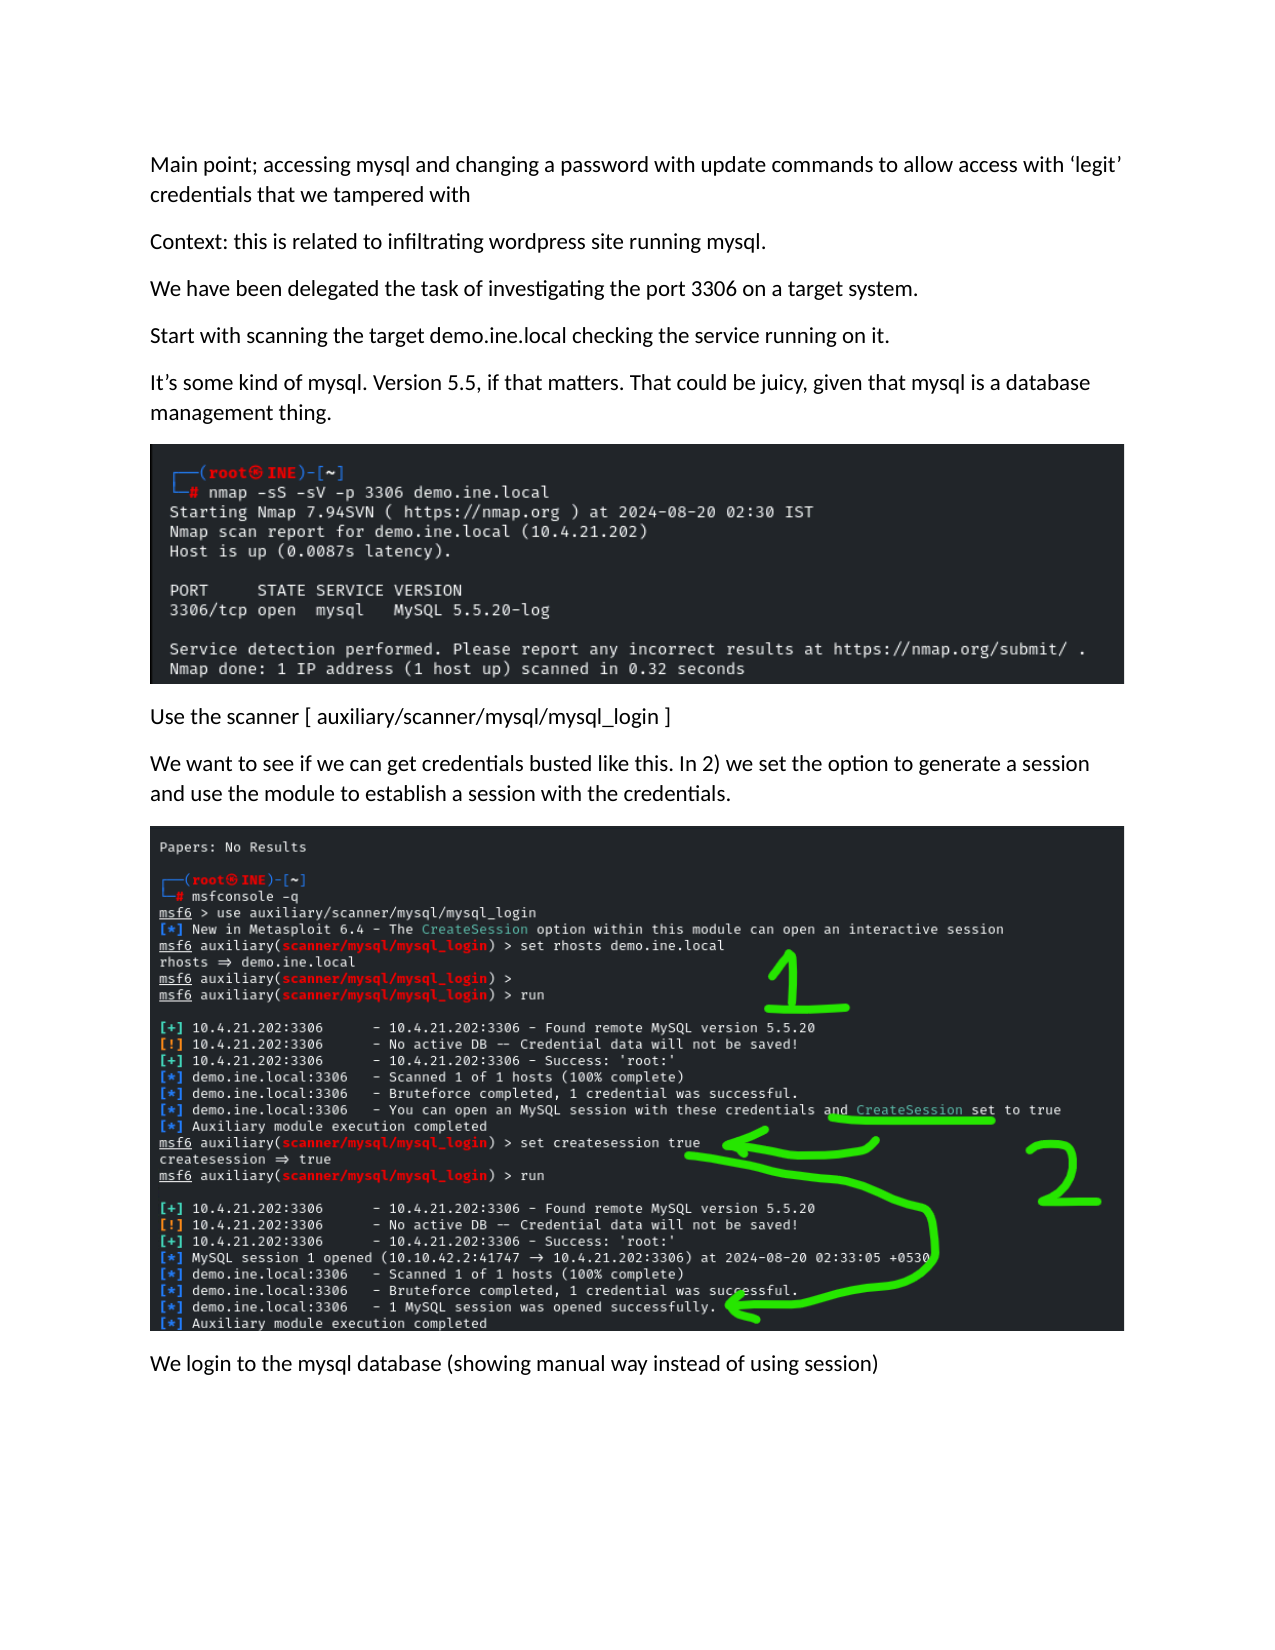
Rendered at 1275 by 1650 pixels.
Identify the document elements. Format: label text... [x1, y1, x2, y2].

text Context: this is related to infiltrating wordpress site running mysql. [150, 227, 1125, 255]
text Start with scanning the target demo.ine.local checking the service running on it. [150, 321, 1125, 349]
text Main point; accessing mysql and changing a password with update commands to allow access with ‘legit’ credentials that we tampered with [150, 150, 1125, 208]
text We login to the mysql database (showing manual way instead of using session) [150, 1349, 1125, 1377]
text We have been delegated the task of investigating the port 3306 on a target system. [150, 274, 1125, 302]
text It’s some kind of mysql. Version 5.5, if that matters. That could be juicy, given that mysql is a database management thing. [150, 368, 1125, 426]
text Use the scanner [ auxiliary/scanner/mysql/mysql_login ] [150, 702, 1125, 730]
picture [150, 444, 1125, 684]
picture [150, 826, 1125, 1331]
text We want to see if we can get credentials busted like this. In 2) we set the option to generate a session and use the module to establish a session with the credentials. [150, 749, 1125, 807]
